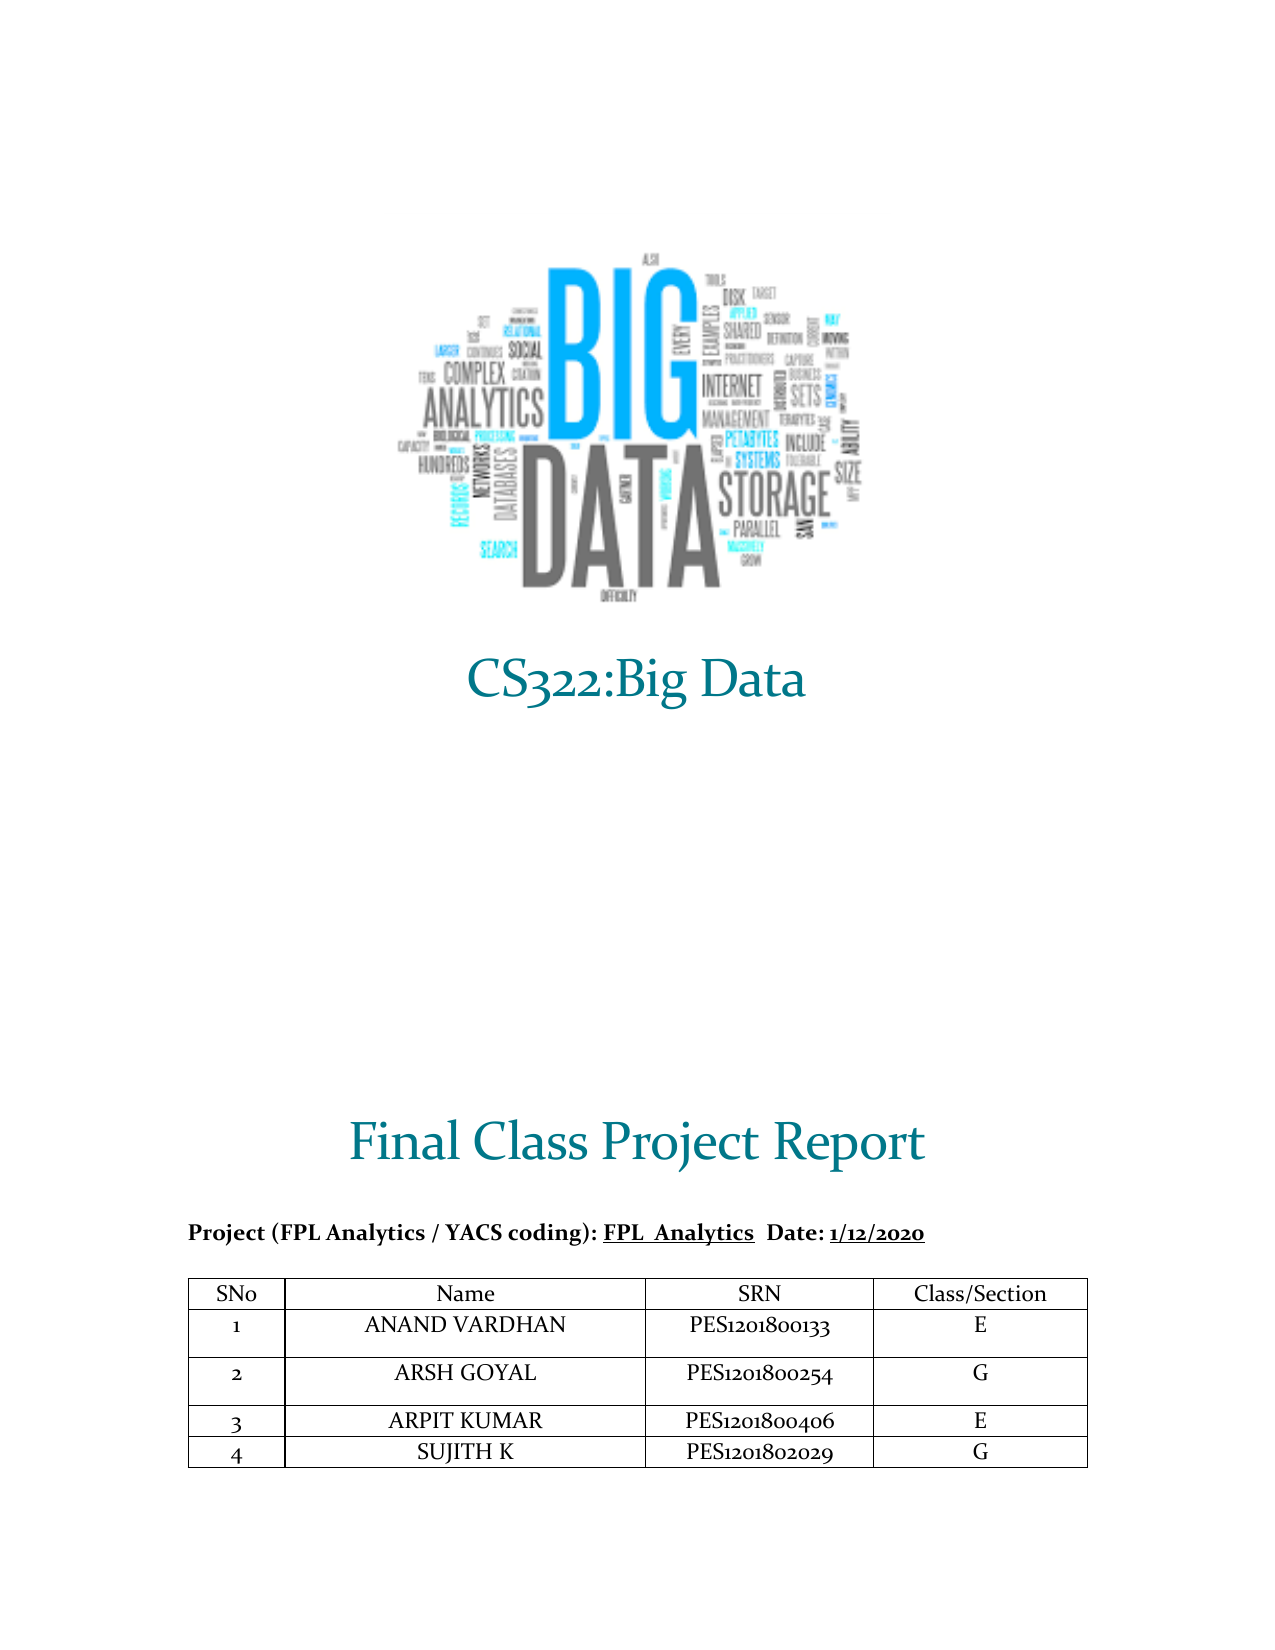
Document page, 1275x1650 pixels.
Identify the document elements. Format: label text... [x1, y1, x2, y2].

text Project (FPL Analytics / YACS coding): FPL Analytics Date: 1/12/2020 [187, 1218, 1087, 1246]
table_cell PES1201800406 [646, 1406, 873, 1436]
table_header SNo [189, 1279, 284, 1309]
table_cell 3 [189, 1406, 284, 1436]
table_cell SUJITH K [286, 1437, 645, 1467]
table_cell E [874, 1310, 1087, 1357]
table_cell 2 [189, 1358, 284, 1405]
title CS322:Big Data [187, 644, 1087, 710]
table_cell ARSH GOYAL [286, 1358, 645, 1405]
table_cell G [874, 1358, 1087, 1405]
table_cell G [874, 1437, 1087, 1467]
table_header SRN [646, 1279, 873, 1309]
table_header Name [286, 1279, 645, 1309]
table_cell PES1201800254 [646, 1358, 873, 1405]
picture [384, 212, 891, 644]
title Final Class Project Report [187, 1107, 1087, 1173]
table_cell PES1201802029 [646, 1437, 873, 1467]
table_cell PES1201800133 [646, 1310, 873, 1357]
table_header Class/Section [874, 1279, 1087, 1309]
table_cell E [874, 1406, 1087, 1436]
table_cell ANAND VARDHAN [286, 1310, 645, 1357]
table_cell 4 [189, 1437, 284, 1467]
table_cell 1 [189, 1310, 284, 1357]
table_cell ARPIT KUMAR [286, 1406, 645, 1436]
